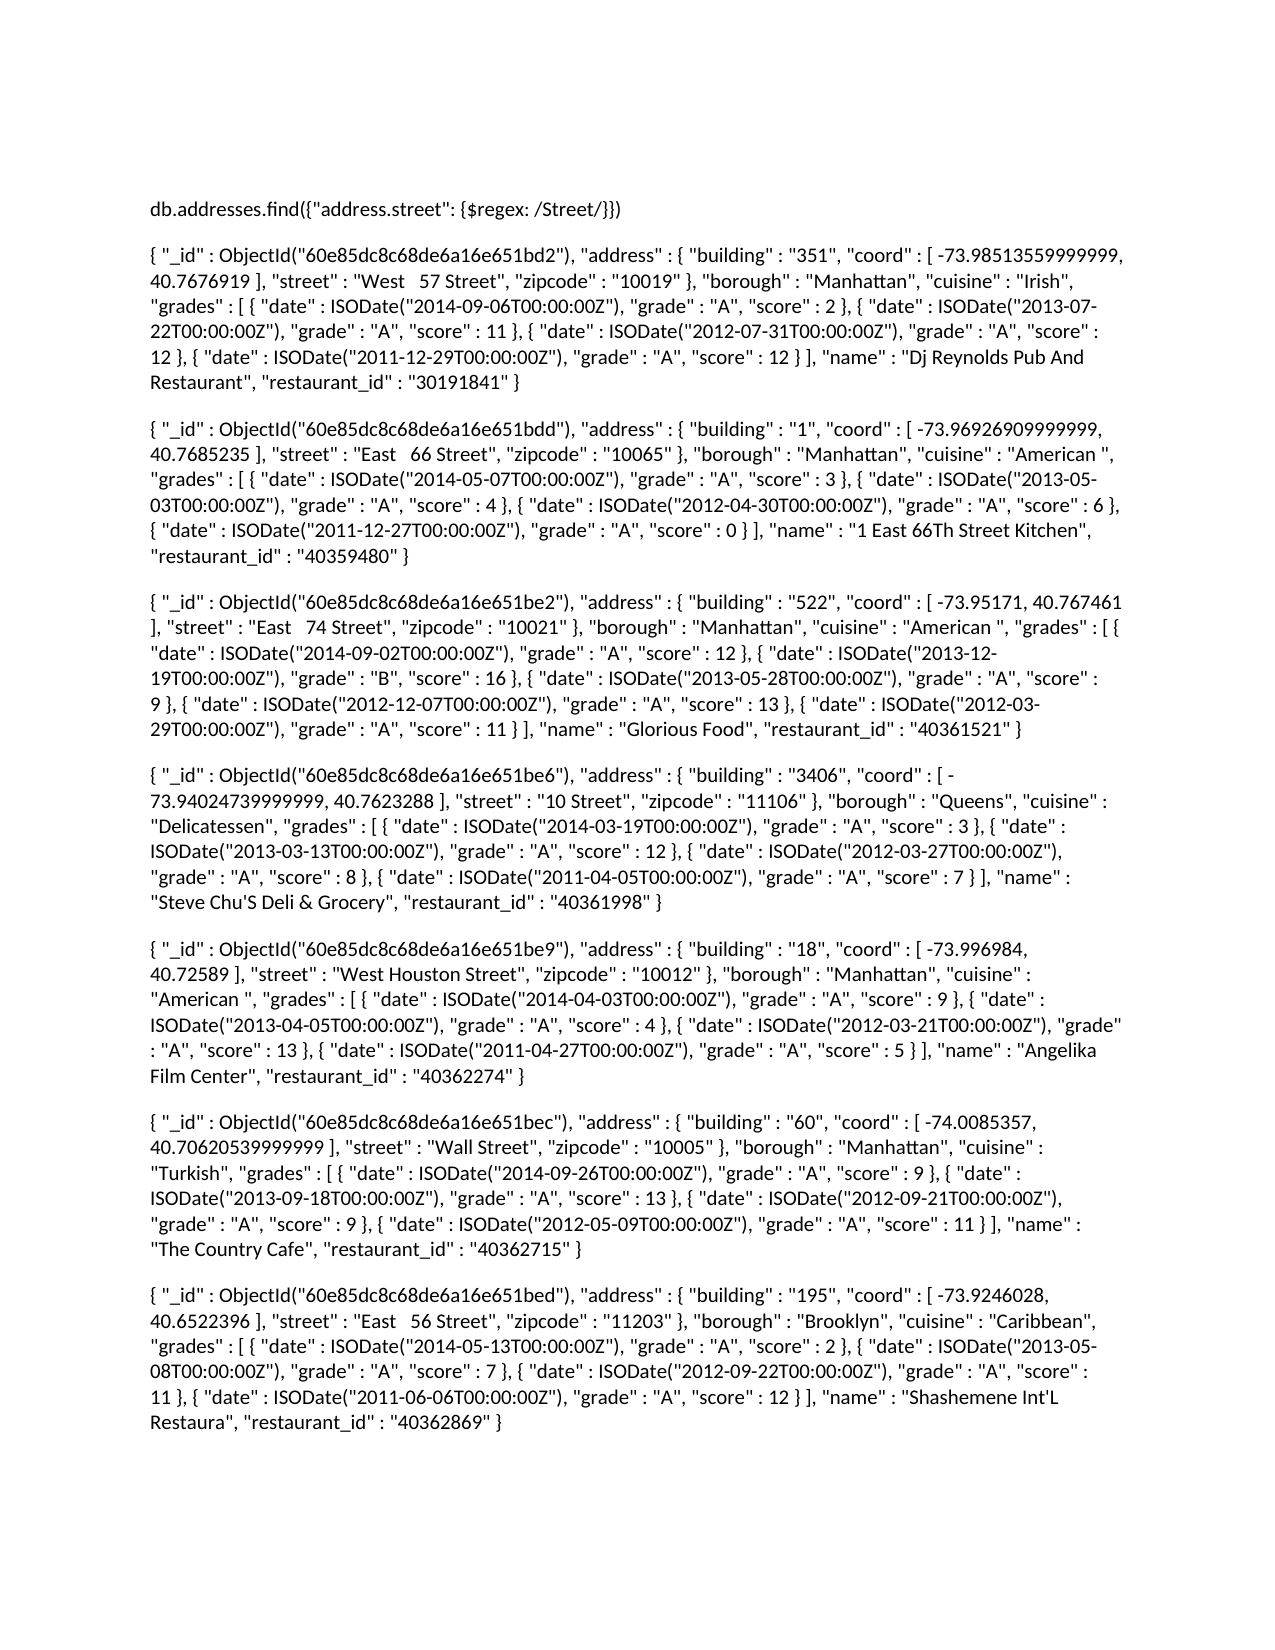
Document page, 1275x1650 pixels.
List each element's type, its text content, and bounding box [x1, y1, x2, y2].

text { "_id" : ObjectId("60e85dc8c68de6a16e651bec"), "address" : { "building" : "60", "coord" : [ -74.0085357, 40.70620539999999 ], "street" : "Wall Street", "zipcode" : "10005" }, "borough" : "Manhattan", "cuisine" : "Turkish", "grades" : [ { "date" : ISODate("2014-09-26T00:00:00Z"), "grade" : "A", "score" : 9 }, { "date" : ISODate("2013-09-18T00:00:00Z"), "grade" : "A", "score" : 13 }, { "date" : ISODate("2012-09-21T00:00:00Z"), "grade" : "A", "score" : 9 }, { "date" : ISODate("2012-05-09T00:00:00Z"), "grade" : "A", "score" : 11 } ], "name" : "The Country Cafe", "restaurant_id" : "40362715" } [150, 1109, 1125, 1262]
text db.addresses.find({"address.street": {$regex: /Street/}}) [150, 196, 1125, 222]
text { "_id" : ObjectId("60e85dc8c68de6a16e651be6"), "address" : { "building" : "3406", "coord" : [ -73.94024739999999, 40.7623288 ], "street" : "10 Street", "zipcode" : "11106" }, "borough" : "Queens", "cuisine" : "Delicatessen", "grades" : [ { "date" : ISODate("2014-03-19T00:00:00Z"), "grade" : "A", "score" : 3 }, { "date" : ISODate("2013-03-13T00:00:00Z"), "grade" : "A", "score" : 12 }, { "date" : ISODate("2012-03-27T00:00:00Z"), "grade" : "A", "score" : 8 }, { "date" : ISODate("2011-04-05T00:00:00Z"), "grade" : "A", "score" : 7 } ], "name" : "Steve Chu'S Deli & Grocery", "restaurant_id" : "40361998" } [150, 762, 1125, 915]
text { "_id" : ObjectId("60e85dc8c68de6a16e651bd2"), "address" : { "building" : "351", "coord" : [ -73.98513559999999, 40.7676919 ], "street" : "West 57 Street", "zipcode" : "10019" }, "borough" : "Manhattan", "cuisine" : "Irish", "grades" : [ { "date" : ISODate("2014-09-06T00:00:00Z"), "grade" : "A", "score" : 2 }, { "date" : ISODate("2013-07-22T00:00:00Z"), "grade" : "A", "score" : 11 }, { "date" : ISODate("2012-07-31T00:00:00Z"), "grade" : "A", "score" : 12 }, { "date" : ISODate("2011-12-29T00:00:00Z"), "grade" : "A", "score" : 12 } ], "name" : "Dj Reynolds Pub And Restaurant", "restaurant_id" : "30191841" } [150, 242, 1125, 395]
text { "_id" : ObjectId("60e85dc8c68de6a16e651be9"), "address" : { "building" : "18", "coord" : [ -73.996984, 40.72589 ], "street" : "West Houston Street", "zipcode" : "10012" }, "borough" : "Manhattan", "cuisine" : "American ", "grades" : [ { "date" : ISODate("2014-04-03T00:00:00Z"), "grade" : "A", "score" : 9 }, { "date" : ISODate("2013-04-05T00:00:00Z"), "grade" : "A", "score" : 4 }, { "date" : ISODate("2012-03-21T00:00:00Z"), "grade" : "A", "score" : 13 }, { "date" : ISODate("2011-04-27T00:00:00Z"), "grade" : "A", "score" : 5 } ], "name" : "Angelika Film Center", "restaurant_id" : "40362274" } [150, 936, 1125, 1088]
text { "_id" : ObjectId("60e85dc8c68de6a16e651bed"), "address" : { "building" : "195", "coord" : [ -73.9246028, 40.6522396 ], "street" : "East 56 Street", "zipcode" : "11203" }, "borough" : "Brooklyn", "cuisine" : "Caribbean", "grades" : [ { "date" : ISODate("2014-05-13T00:00:00Z"), "grade" : "A", "score" : 2 }, { "date" : ISODate("2013-05-08T00:00:00Z"), "grade" : "A", "score" : 7 }, { "date" : ISODate("2012-09-22T00:00:00Z"), "grade" : "A", "score" : 11 }, { "date" : ISODate("2011-06-06T00:00:00Z"), "grade" : "A", "score" : 12 } ], "name" : "Shashemene Int'L Restaura", "restaurant_id" : "40362869" } [150, 1282, 1125, 1435]
text { "_id" : ObjectId("60e85dc8c68de6a16e651bdd"), "address" : { "building" : "1", "coord" : [ -73.96926909999999, 40.7685235 ], "street" : "East 66 Street", "zipcode" : "10065" }, "borough" : "Manhattan", "cuisine" : "American ", "grades" : [ { "date" : ISODate("2014-05-07T00:00:00Z"), "grade" : "A", "score" : 3 }, { "date" : ISODate("2013-05-03T00:00:00Z"), "grade" : "A", "score" : 4 }, { "date" : ISODate("2012-04-30T00:00:00Z"), "grade" : "A", "score" : 6 }, { "date" : ISODate("2011-12-27T00:00:00Z"), "grade" : "A", "score" : 0 } ], "name" : "1 East 66Th Street Kitchen", "restaurant_id" : "40359480" } [150, 416, 1125, 568]
text { "_id" : ObjectId("60e85dc8c68de6a16e651be2"), "address" : { "building" : "522", "coord" : [ -73.95171, 40.767461 ], "street" : "East 74 Street", "zipcode" : "10021" }, "borough" : "Manhattan", "cuisine" : "American ", "grades" : [ { "date" : ISODate("2014-09-02T00:00:00Z"), "grade" : "A", "score" : 12 }, { "date" : ISODate("2013-12-19T00:00:00Z"), "grade" : "B", "score" : 16 }, { "date" : ISODate("2013-05-28T00:00:00Z"), "grade" : "A", "score" : 9 }, { "date" : ISODate("2012-12-07T00:00:00Z"), "grade" : "A", "score" : 13 }, { "date" : ISODate("2012-03-29T00:00:00Z"), "grade" : "A", "score" : 11 } ], "name" : "Glorious Food", "restaurant_id" : "40361521" } [150, 589, 1125, 742]
